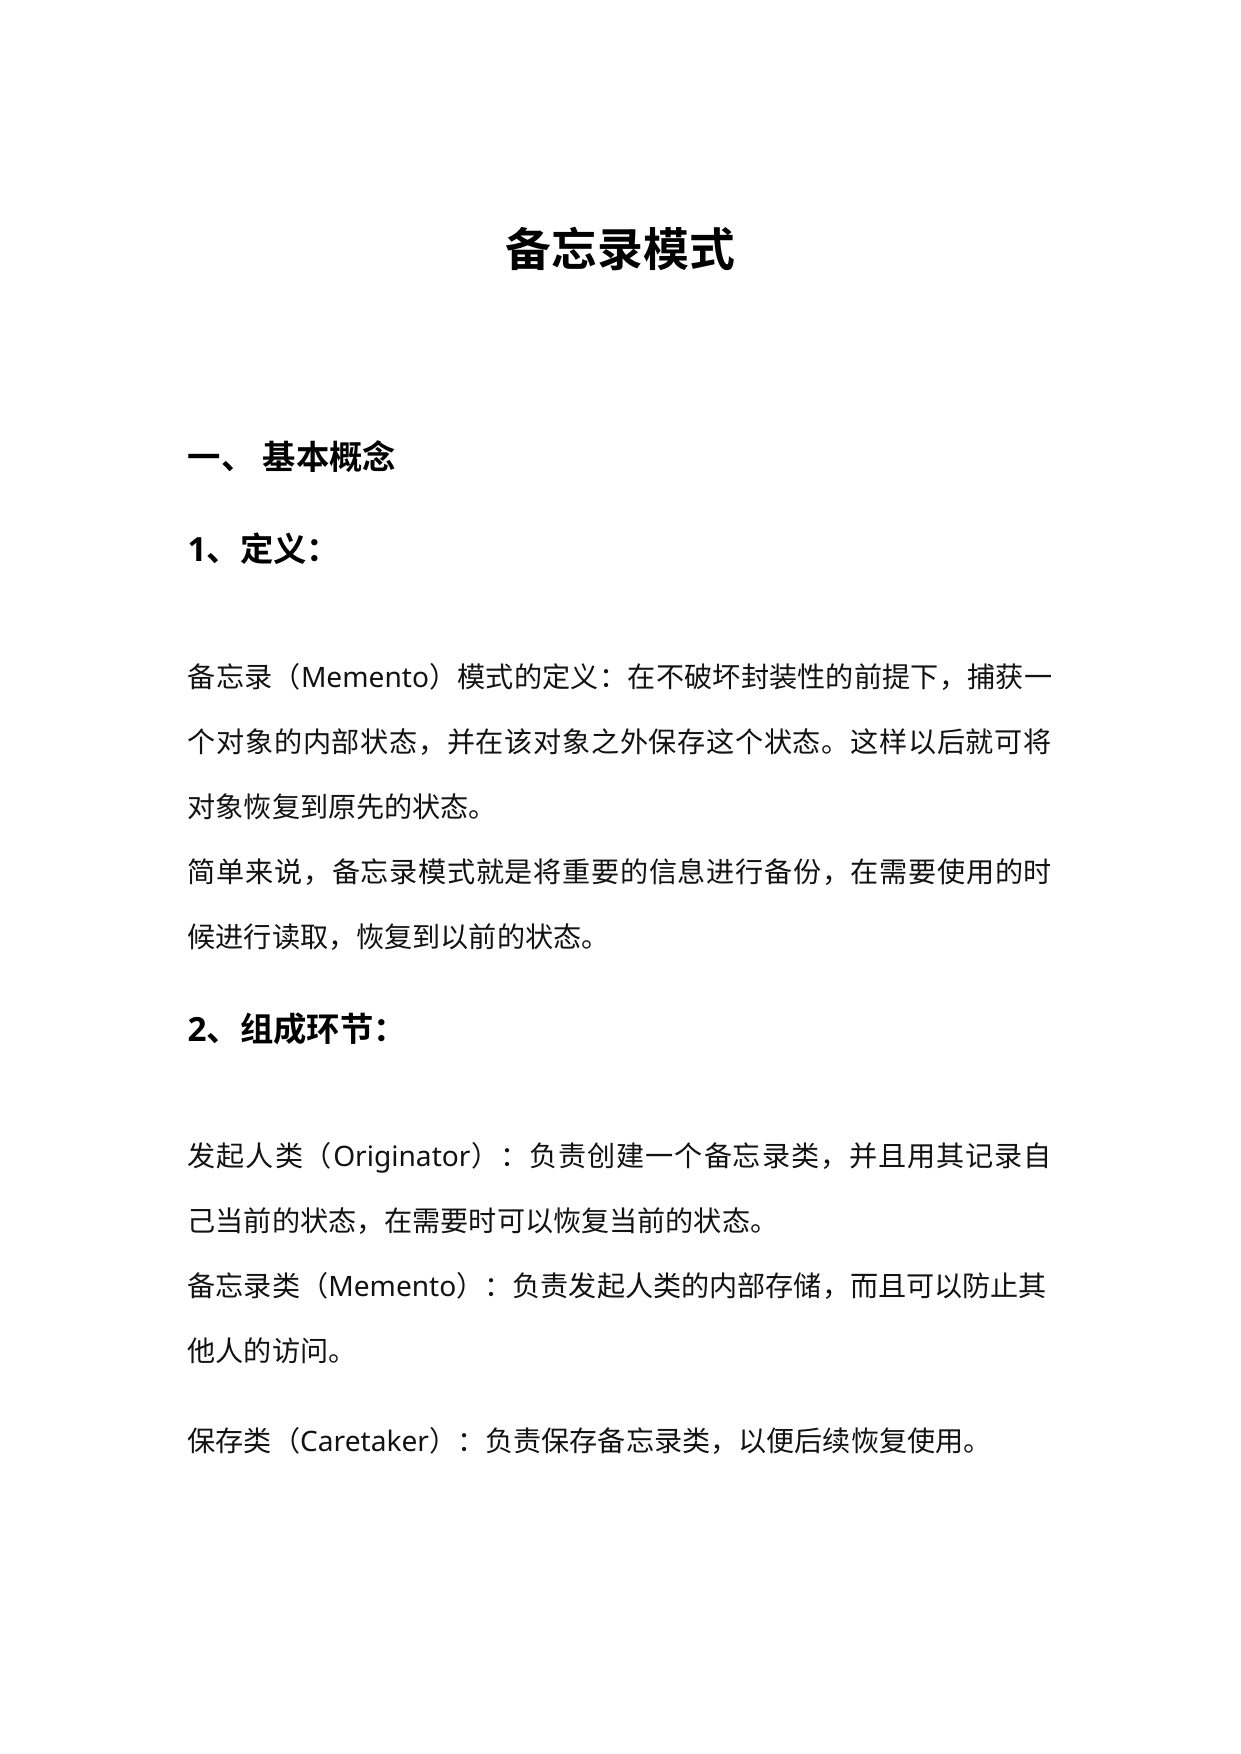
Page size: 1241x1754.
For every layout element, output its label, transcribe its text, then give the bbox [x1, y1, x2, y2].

list 基本概念 [187, 423, 1053, 488]
text 发起人类（Originator）：负责创建一个备忘录类，并且用其记录自己当前的状态，在需要时可以恢复当前的状态。 [187, 1122, 1053, 1252]
subtitle 1、定义： [187, 515, 1053, 580]
text 保存类（Caretaker）：负责保存备忘录类，以便后续恢复使用。 [187, 1407, 1053, 1472]
text 简单来说，备忘录模式就是将重要的信息进行备份，在需要使用的时候进行读取，恢复到以前的状态。 [187, 837, 1053, 967]
text 备忘录类（Memento）：负责发起人类的内部存储，而且可以防止其他人的访问。 [187, 1252, 1053, 1382]
subtitle 备忘录模式 [187, 197, 1053, 295]
subtitle 2、组成环节： [187, 994, 1053, 1059]
text 备忘录（Memento）模式的定义：在不破坏封装性的前提下，捕获一个对象的内部状态，并在该对象之外保存这个状态。这样以后就可将对象恢复到原先的状态。 [187, 642, 1053, 837]
